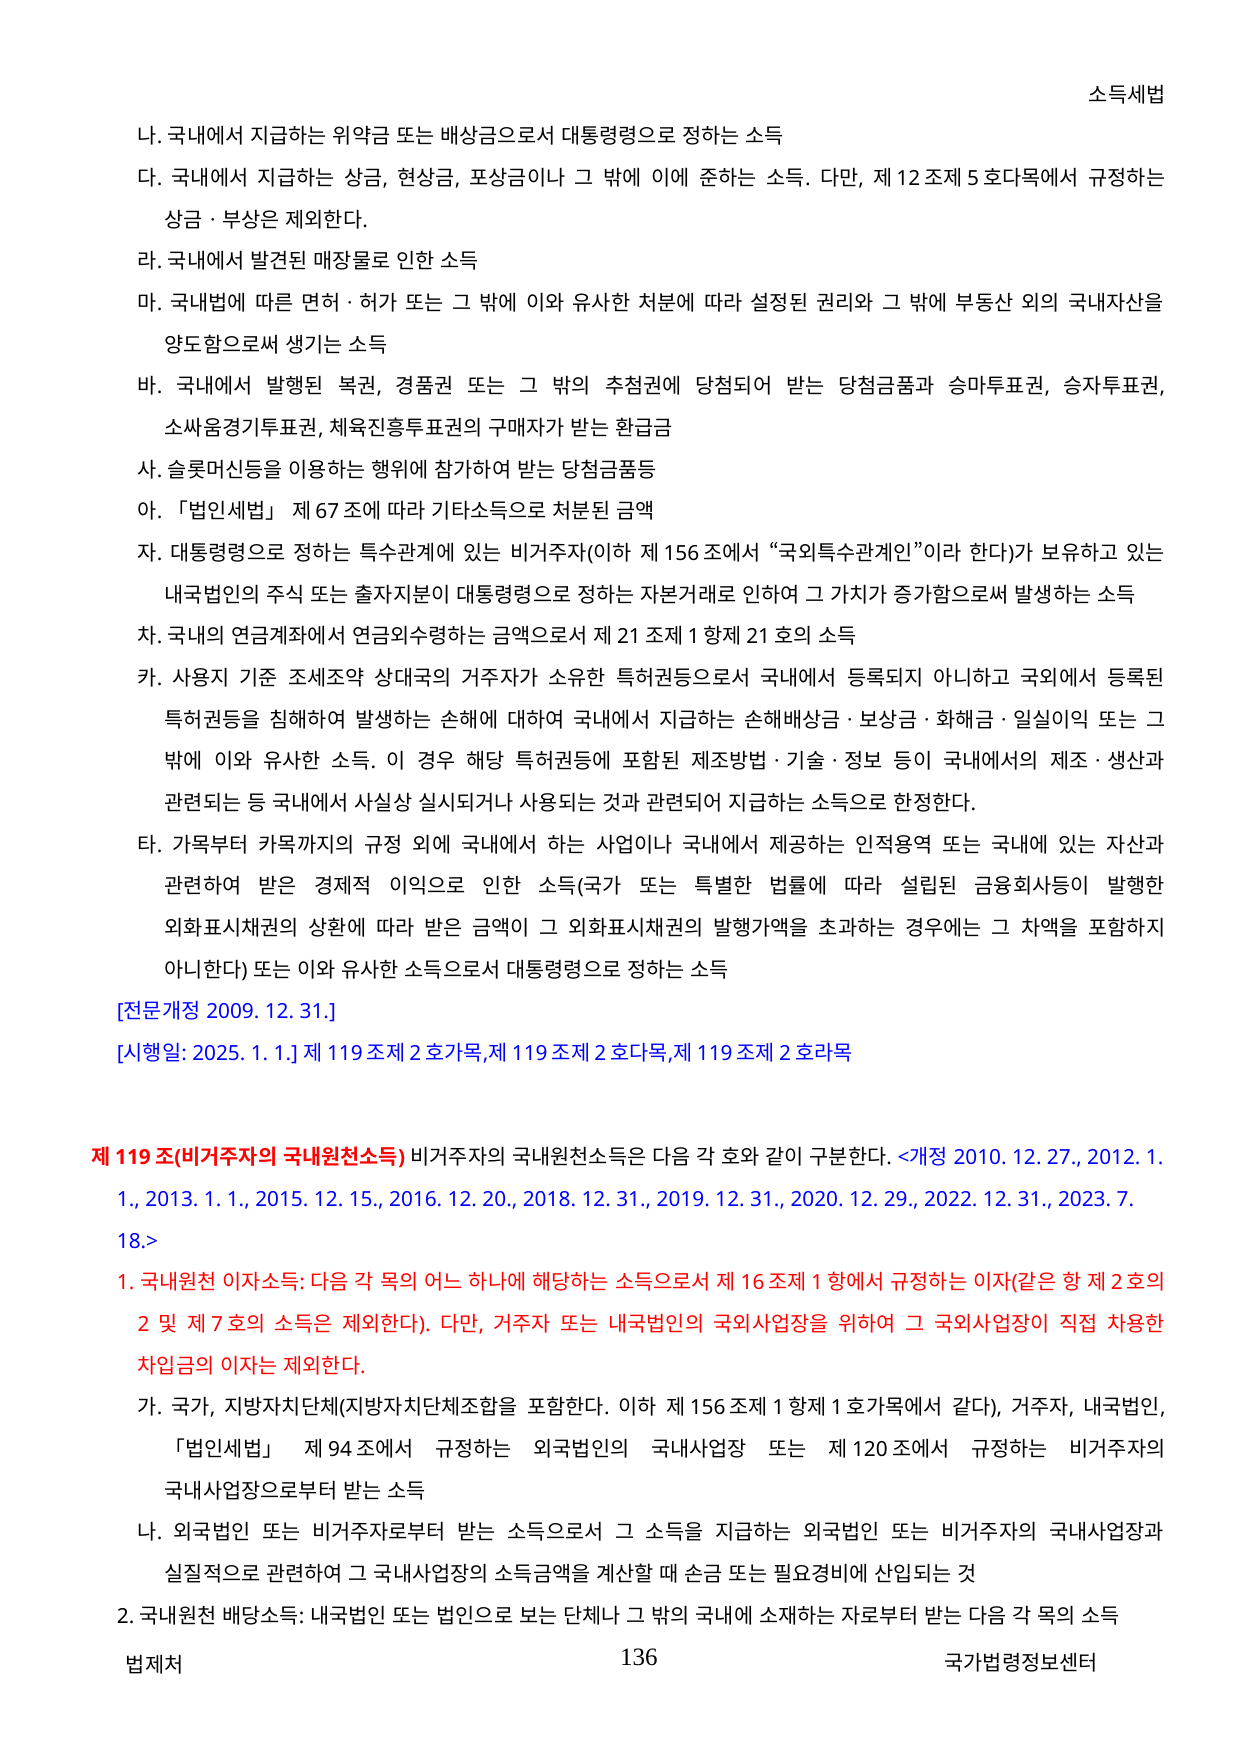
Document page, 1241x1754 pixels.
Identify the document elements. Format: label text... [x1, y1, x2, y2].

text 타. 가목부터 카목까지의 규정 외에 국내에서 하는 사업이나 국내에서 제공하는 인적용역 또는 국내에 있는 자산과 관련하여 받은 경제적 이익으로 인한 소득(국가 또는 특별한 법률에 따라 설립된 금융회사등이 발행한 외화표시채권의 상환에 따라 받은 금액이 그 외화표시채권의 발행가액을 초과하는 경우에는 그 차액을 포함하지 아니한다) 또는 이와 유사한 소득으로서 대통령령으로 정하는 소득 [137, 817, 1165, 983]
text 카. 사용지 기준 조세조약 상대국의 거주자가 소유한 특허권등으로서 국내에서 등록되지 아니하고 국외에서 등록된 특허권등을 침해하여 발생하는 손해에 대하여 국내에서 지급하는 손해배상금ㆍ보상금ㆍ화해금ㆍ일실이익 또는 그 밖에 이와 유사한 소득. 이 경우 해당 특허권등에 포함된 제조방법ㆍ기술ㆍ정보 등이 국내에서의 제조ㆍ생산과 관련되는 등 국내에서 사실상 실시되거나 사용되는 것과 관련되어 지급하는 소득으로 한정한다. [137, 650, 1165, 817]
text 사. 슬롯머신등을 이용하는 행위에 참가하여 받는 당첨금품등 [137, 442, 1165, 483]
text 자. 대통령령으로 정하는 특수관계에 있는 비거주자(이하 제156조에서 “국외특수관계인”이라 한다)가 보유하고 있는 내국법인의 주식 또는 출자지분이 대통령령으로 정하는 자본거래로 인하여 그 가치가 증가함으로써 발생하는 소득 [137, 525, 1165, 608]
text 1. 국내원천 이자소득: 다음 각 목의 어느 하나에 해당하는 소득으로서 제16조제1항에서 규정하는 이자(같은 항 제2호의2 및 제7호의 소득은 제외한다). 다만, 거주자 또는 내국법인의 국외사업장을 위하여 그 국외사업장이 직접 차용한 차입금의 이자는 제외한다. [117, 1254, 1165, 1379]
text [전문개정 2009. 12. 31.] [117, 983, 1165, 1025]
text 2. 국내원천 배당소득: 내국법인 또는 법인으로 보는 단체나 그 밖의 국내에 소재하는 자로부터 받는 다음 각 목의 소득 [117, 1587, 1165, 1629]
text 마. 국내법에 따른 면허ㆍ허가 또는 그 밖에 이와 유사한 처분에 따라 설정된 권리와 그 밖에 부동산 외의 국내자산을 양도함으로써 생기는 소득 [137, 275, 1165, 358]
text 차. 국내의 연금계좌에서 연금외수령하는 금액으로서 제21조제1항제21호의 소득 [137, 608, 1165, 650]
text 아. 「법인세법」 제67조에 따라 기타소득으로 처분된 금액 [137, 483, 1165, 525]
text 가. 국가, 지방자치단체(지방자치단체조합을 포함한다. 이하 제156조제1항제1호가목에서 같다), 거주자, 내국법인, 「법인세법」 제94조에서 규정하는 외국법인의 국내사업장 또는 제120조에서 규정하는 비거주자의 국내사업장으로부터 받는 소득 [137, 1379, 1165, 1504]
text [시행일: 2025. 1. 1.] 제119조제2호가목,제119조제2호다목,제119조제2호라목 [117, 1025, 1165, 1067]
text 바. 국내에서 발행된 복권, 경품권 또는 그 밖의 추첨권에 당첨되어 받는 당첨금품과 승마투표권, 승자투표권, 소싸움경기투표권, 체육진흥투표권의 구매자가 받는 환급금 [137, 358, 1165, 442]
text 나. 국내에서 지급하는 위약금 또는 배상금으로서 대통령령으로 정하는 소득 [137, 108, 1165, 150]
text 제119조(비거주자의 국내원천소득) 비거주자의 국내원천소득은 다음 각 호와 같이 구분한다. <개정 2010. 12. 27., 2012. 1. 1., 2013. 1. 1., 2015. 12. 15., 2016. 12. 20., 2018. 12. 31., 2019. 12. 31., 2020. 12. 29., 2022. 12. 31., 2023. 7. 18.> [92, 1129, 1165, 1254]
text 다. 국내에서 지급하는 상금, 현상금, 포상금이나 그 밖에 이에 준하는 소득. 다만, 제12조제5호다목에서 규정하는 상금ㆍ부상은 제외한다. [137, 150, 1165, 233]
text 라. 국내에서 발견된 매장물로 인한 소득 [137, 233, 1165, 275]
text 나. 외국법인 또는 비거주자로부터 받는 소득으로서 그 소득을 지급하는 외국법인 또는 비거주자의 국내사업장과 실질적으로 관련하여 그 국내사업장의 소득금액을 계산할 때 손금 또는 필요경비에 산입되는 것 [137, 1504, 1165, 1587]
